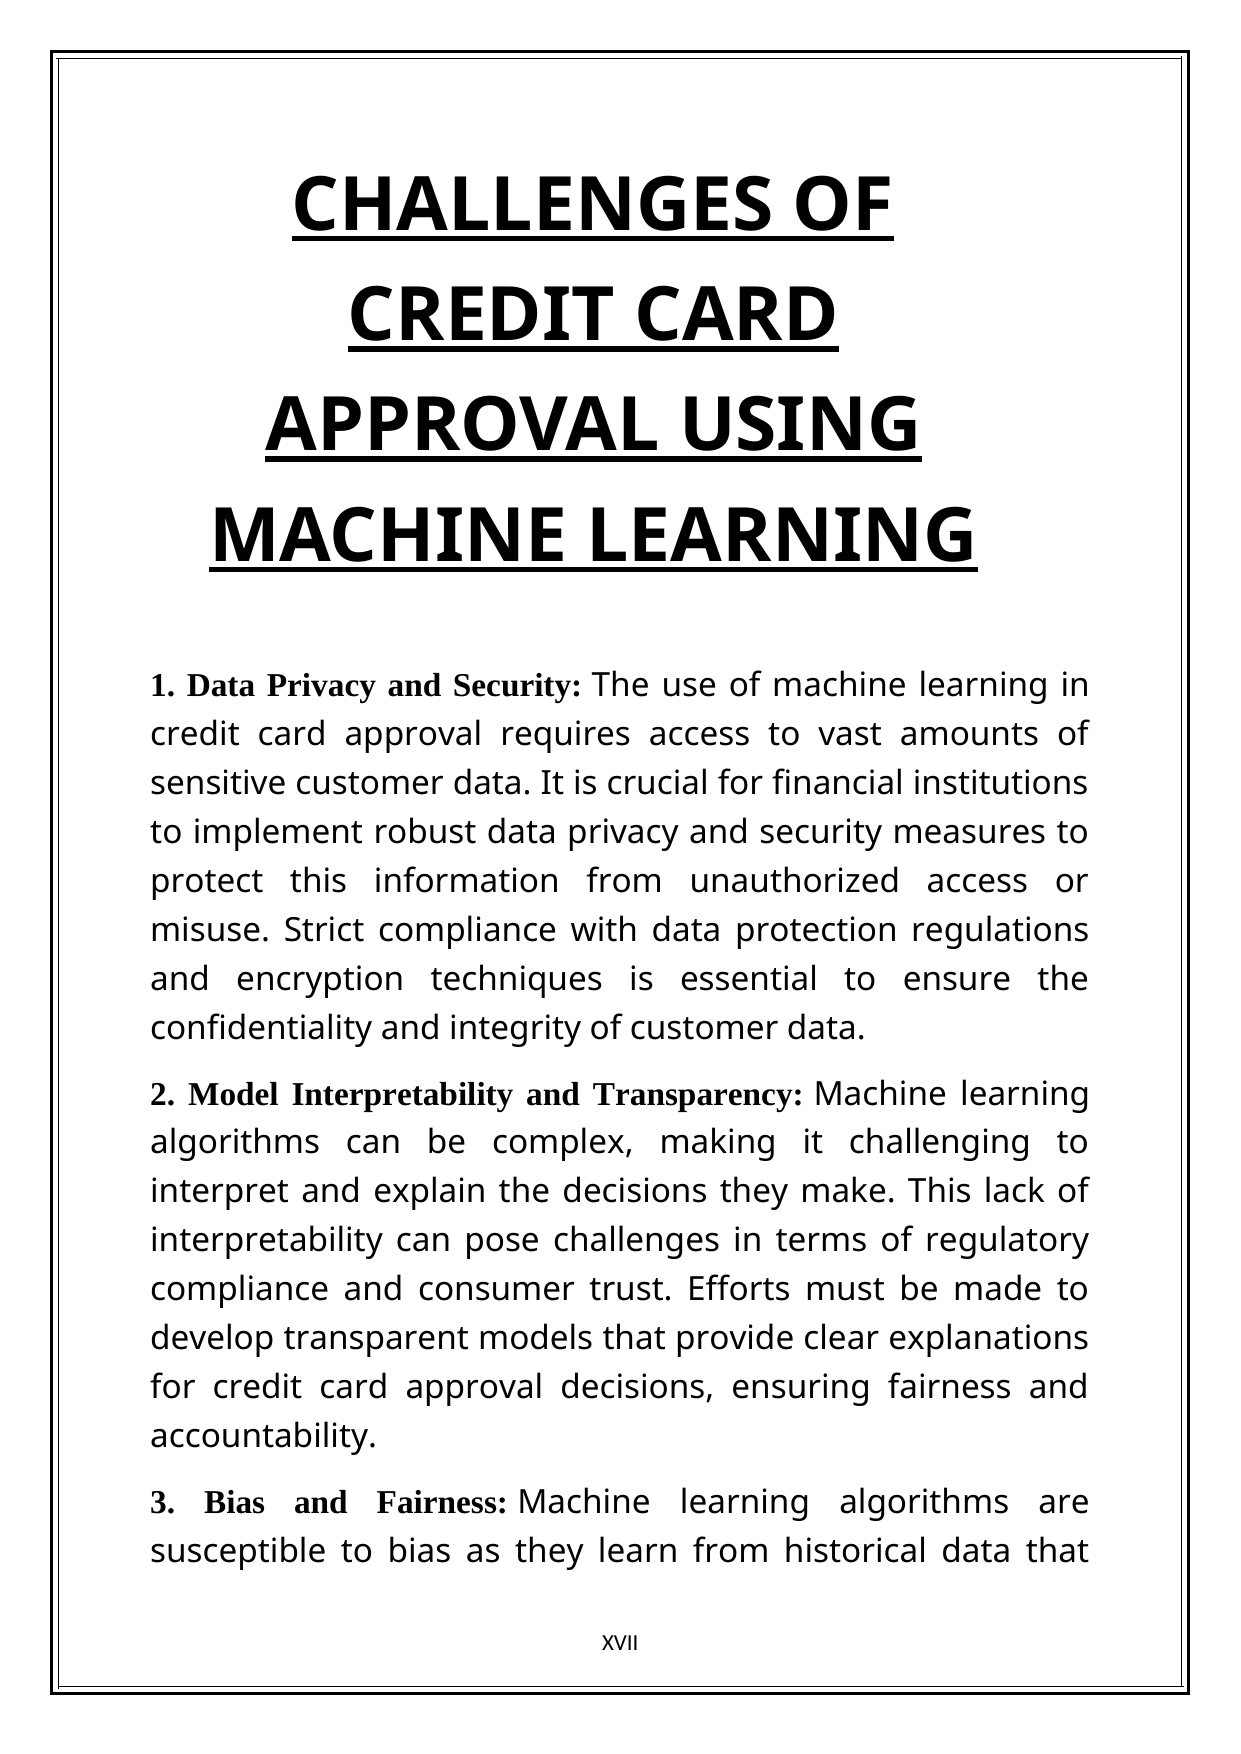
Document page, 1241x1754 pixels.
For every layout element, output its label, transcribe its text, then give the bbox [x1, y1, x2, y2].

text 1. Data Privacy and Security: The use of machine learning in credit card approval requires access to vast amounts of sensitive customer data. It is crucial for financial institutions to implement robust data privacy and security measures to protect this information from unauthorized access or misuse. Strict compliance with data protection regulations and encryption techniques is essential to ensure the confidentiality and integrity of customer data. [150, 661, 1090, 1049]
subtitle CHALLENGES OF CREDIT CARD APPROVAL USING MACHINE LEARNING [150, 150, 1036, 583]
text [150, 1478, 1090, 1572]
text 2. Model Interpretability and Transparency: Machine learning algorithms can be complex, making it challenging to interpret and explain the decisions they make. This lack of interpretability can pose challenges in terms of regulatory compliance and consumer trust. Efforts must be made to develop transparent models that provide clear explanations for credit card approval decisions, ensuring fairness and accountability. [150, 1069, 1090, 1457]
